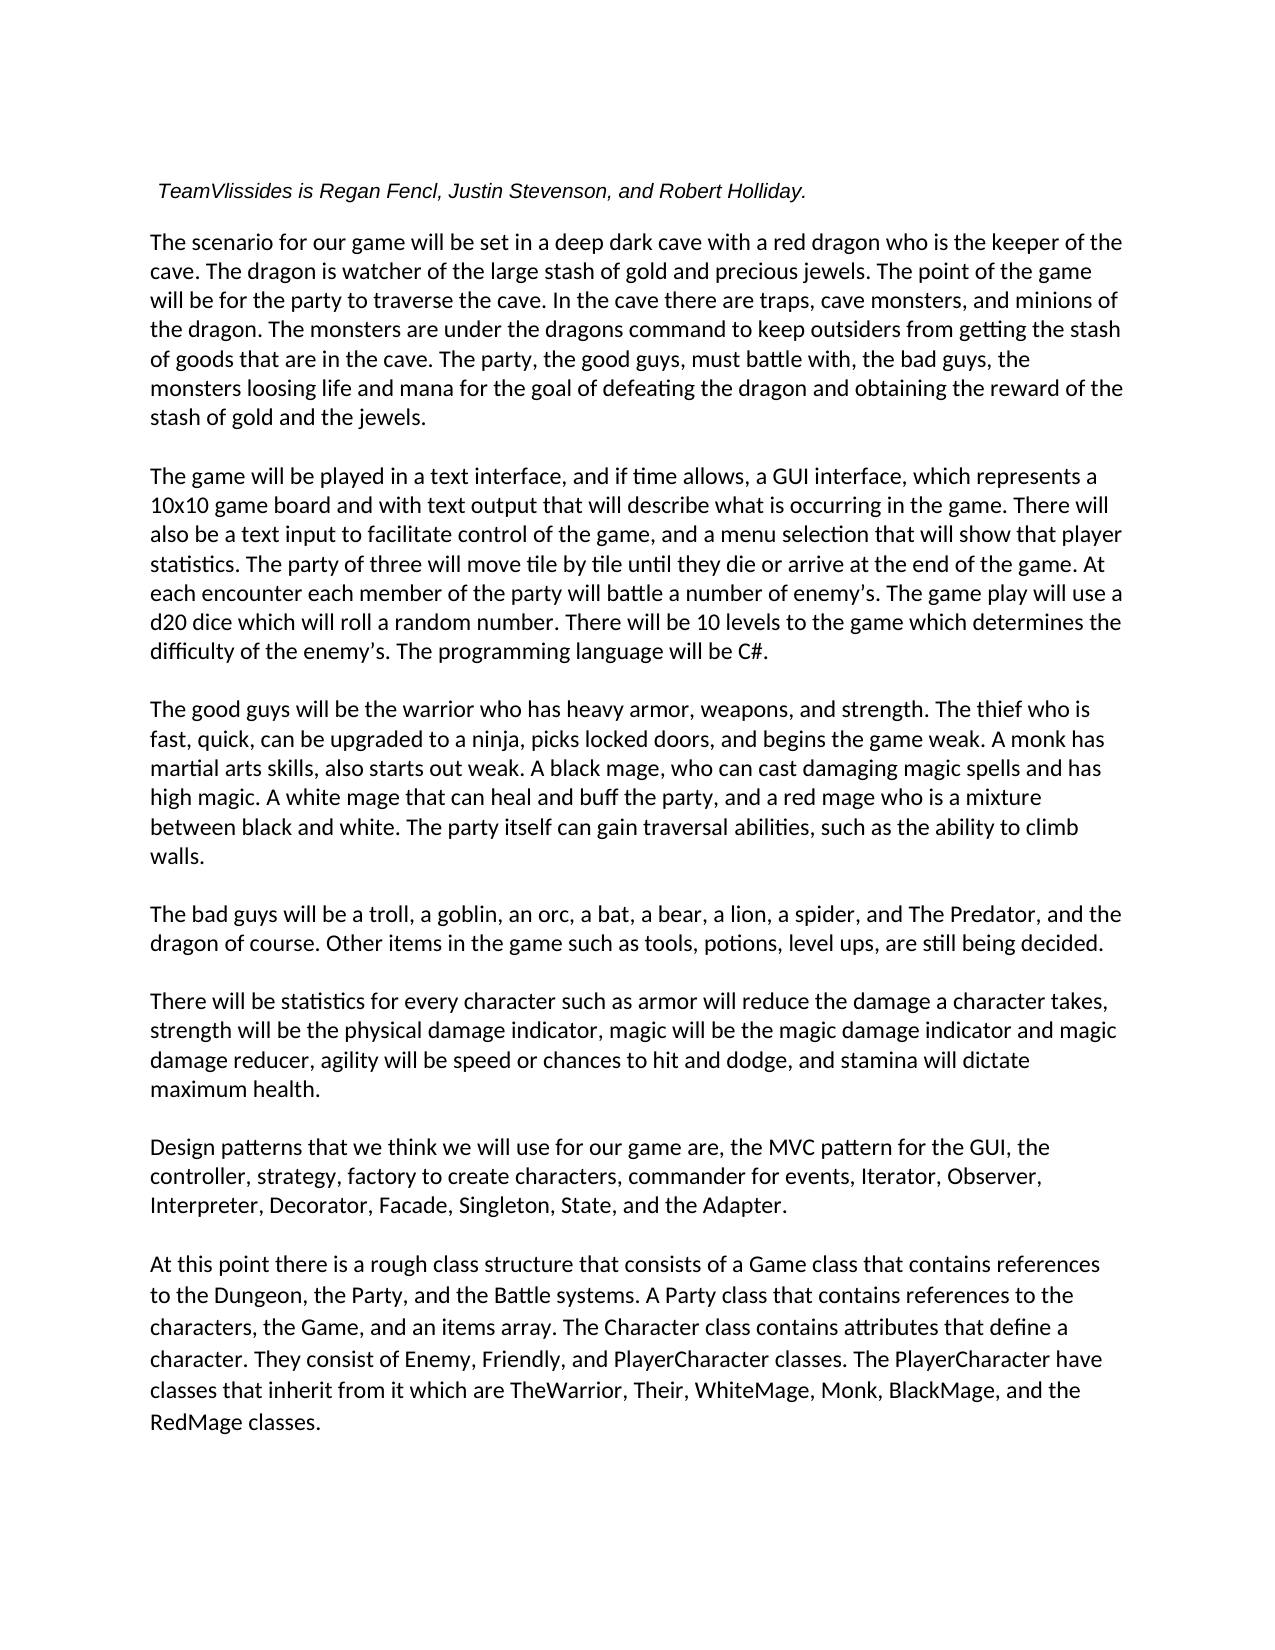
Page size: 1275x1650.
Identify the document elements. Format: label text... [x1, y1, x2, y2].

text There will be statistics for every character such as armor will reduce the damage a character takes, strength will be the physical damage indicator, magic will be the magic damage indicator and magic damage reducer, agility will be speed or chances to hit and dodge, and stamina will dictate maximum health. [150, 986, 1125, 1103]
text TeamVlissides is Regan Fencl, Justin Stevenson, and Robert Holliday. [150, 179, 1125, 203]
text The scenario for our game will be set in a deep dark cave with a red dragon who is the keeper of the cave. The dragon is watcher of the large stash of gold and precious jewels. The point of the game will be for the party to traverse the cave. In the cave there are traps, cave monsters, and minions of the dragon. The monsters are under the dragons command to keep outsiders from getting the stash of goods that are in the cave. The party, the good guys, must battle with, the bad guys, the monsters loosing life and mana for the goal of defeating the dragon and obtaining the reward of the stash of gold and the jewels. [150, 227, 1125, 432]
text At this point there is a rough class structure that consists of a Game class that contains references to the Dungeon, the Party, and the Battle systems. A Party class that contains references to the characters, the Game, and an items array. The Character class contains attributes that define a character. They consist of Enemy, Friendly, and PlayerCharacter classes. The PlayerCharacter have classes that inherit from it which are TheWarrior, Their, WhiteMage, Monk, BlackMage, and the RedMage classes. [150, 1249, 1125, 1436]
text The good guys will be the warrior who has heavy armor, weapons, and strength. The thief who is fast, quick, can be upgraded to a ninja, picks locked doors, and begins the game weak. A monk has martial arts skills, also starts out weak. A black mage, who can cast damaging magic spells and has high magic. A white mage that can heal and buff the party, and a red mage who is a mixture between black and white. The party itself can gain traversal abilities, such as the ability to climb walls. [150, 694, 1125, 870]
text Design patterns that we think we will use for our game are, the MVC pattern for the GUI, the controller, strategy, factory to create characters, commander for events, Iterator, Observer, Interpreter, Decorator, Facade, Singleton, State, and the Adapter. [150, 1132, 1125, 1220]
text The game will be played in a text interface, and if time allows, a GUI interface, which represents a 10x10 game board and with text output that will describe what is occurring in the game. There will also be a text input to facilitate control of the game, and a menu selection that will show that player statistics. The party of three will move tile by tile until they die or arrive at the end of the game. At each encounter each member of the party will battle a number of enemy’s. The game play will use a d20 dice which will roll a random number. There will be 10 levels to the game which determines the difficulty of the enemy’s. The programming language will be C#. [150, 461, 1125, 666]
text The bad guys will be a troll, a goblin, an orc, a bat, a bear, a lion, a spider, and The Predator, and the dragon of course. Other items in the game such as tools, potions, level ups, are still being decided. [150, 899, 1125, 957]
